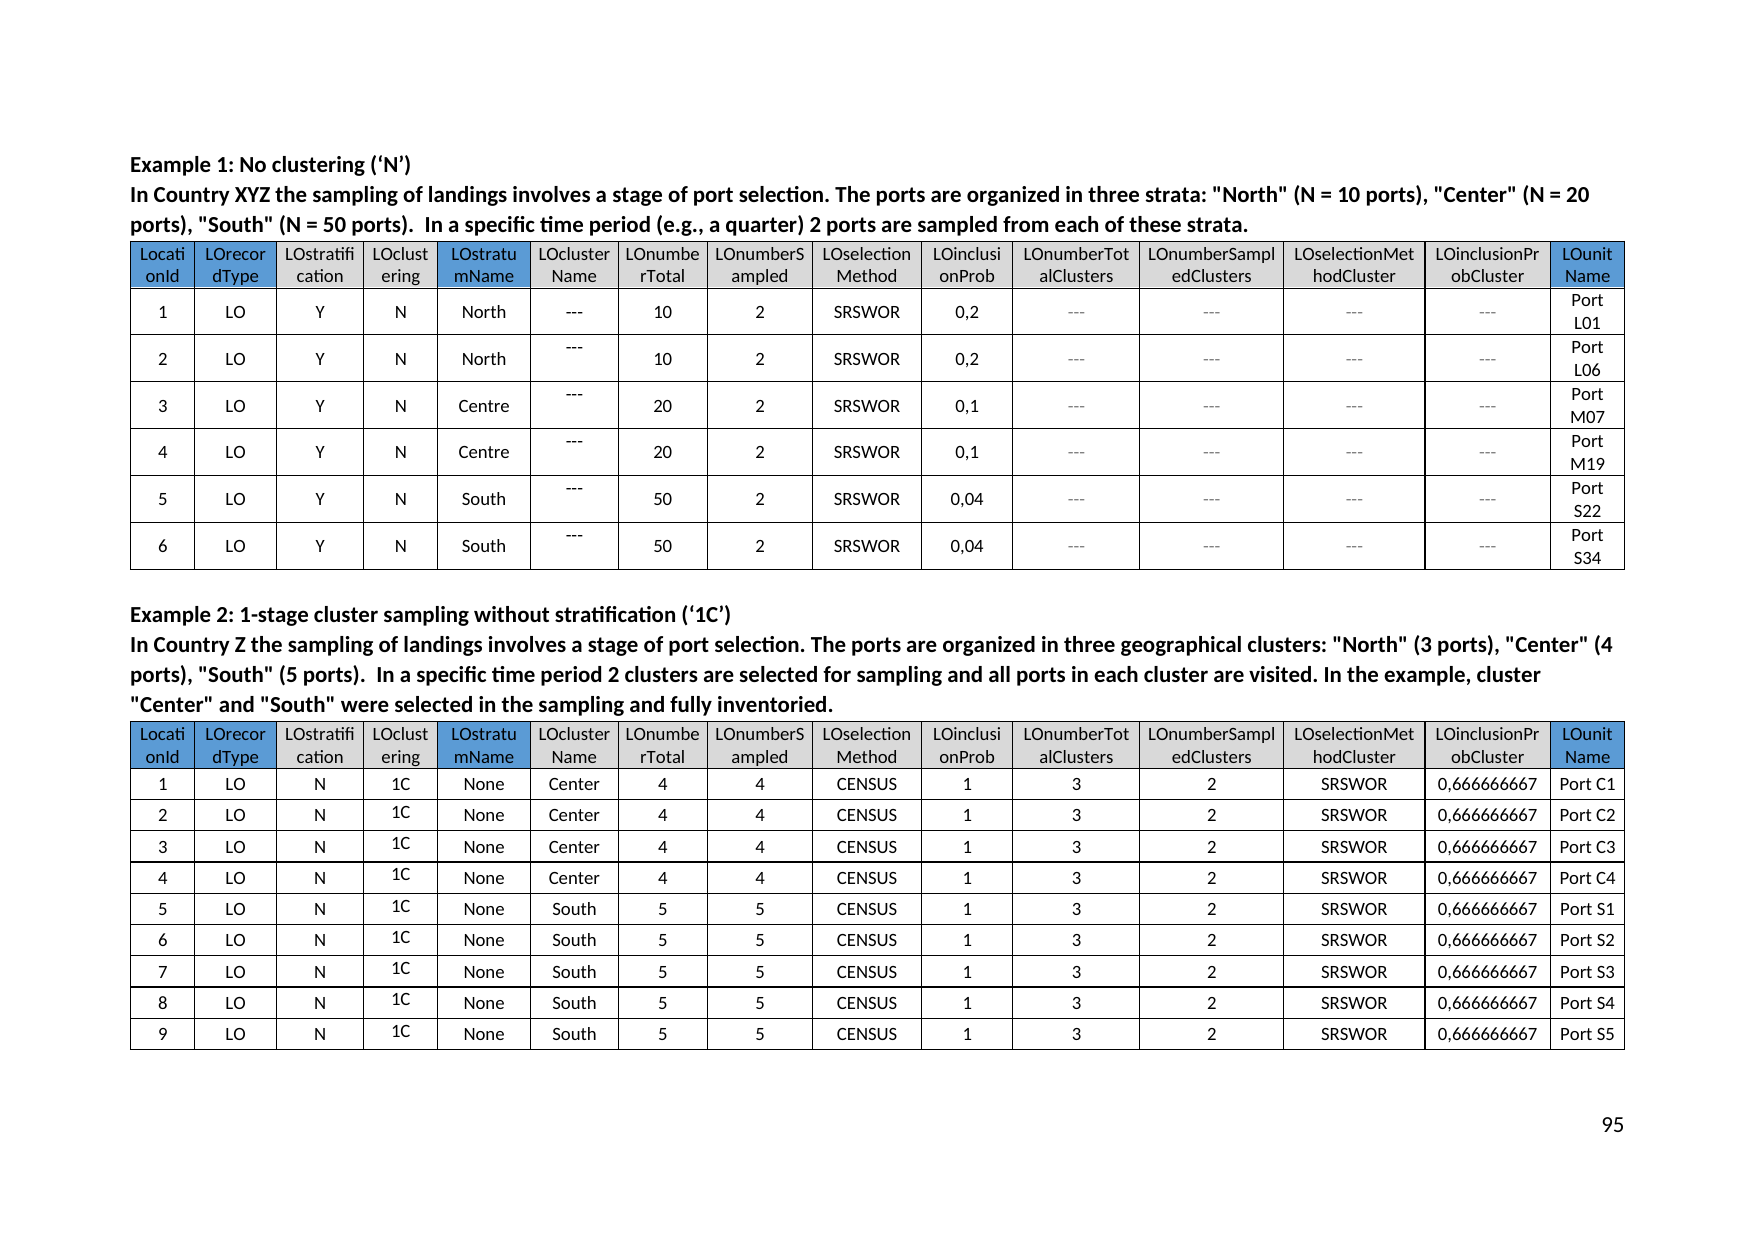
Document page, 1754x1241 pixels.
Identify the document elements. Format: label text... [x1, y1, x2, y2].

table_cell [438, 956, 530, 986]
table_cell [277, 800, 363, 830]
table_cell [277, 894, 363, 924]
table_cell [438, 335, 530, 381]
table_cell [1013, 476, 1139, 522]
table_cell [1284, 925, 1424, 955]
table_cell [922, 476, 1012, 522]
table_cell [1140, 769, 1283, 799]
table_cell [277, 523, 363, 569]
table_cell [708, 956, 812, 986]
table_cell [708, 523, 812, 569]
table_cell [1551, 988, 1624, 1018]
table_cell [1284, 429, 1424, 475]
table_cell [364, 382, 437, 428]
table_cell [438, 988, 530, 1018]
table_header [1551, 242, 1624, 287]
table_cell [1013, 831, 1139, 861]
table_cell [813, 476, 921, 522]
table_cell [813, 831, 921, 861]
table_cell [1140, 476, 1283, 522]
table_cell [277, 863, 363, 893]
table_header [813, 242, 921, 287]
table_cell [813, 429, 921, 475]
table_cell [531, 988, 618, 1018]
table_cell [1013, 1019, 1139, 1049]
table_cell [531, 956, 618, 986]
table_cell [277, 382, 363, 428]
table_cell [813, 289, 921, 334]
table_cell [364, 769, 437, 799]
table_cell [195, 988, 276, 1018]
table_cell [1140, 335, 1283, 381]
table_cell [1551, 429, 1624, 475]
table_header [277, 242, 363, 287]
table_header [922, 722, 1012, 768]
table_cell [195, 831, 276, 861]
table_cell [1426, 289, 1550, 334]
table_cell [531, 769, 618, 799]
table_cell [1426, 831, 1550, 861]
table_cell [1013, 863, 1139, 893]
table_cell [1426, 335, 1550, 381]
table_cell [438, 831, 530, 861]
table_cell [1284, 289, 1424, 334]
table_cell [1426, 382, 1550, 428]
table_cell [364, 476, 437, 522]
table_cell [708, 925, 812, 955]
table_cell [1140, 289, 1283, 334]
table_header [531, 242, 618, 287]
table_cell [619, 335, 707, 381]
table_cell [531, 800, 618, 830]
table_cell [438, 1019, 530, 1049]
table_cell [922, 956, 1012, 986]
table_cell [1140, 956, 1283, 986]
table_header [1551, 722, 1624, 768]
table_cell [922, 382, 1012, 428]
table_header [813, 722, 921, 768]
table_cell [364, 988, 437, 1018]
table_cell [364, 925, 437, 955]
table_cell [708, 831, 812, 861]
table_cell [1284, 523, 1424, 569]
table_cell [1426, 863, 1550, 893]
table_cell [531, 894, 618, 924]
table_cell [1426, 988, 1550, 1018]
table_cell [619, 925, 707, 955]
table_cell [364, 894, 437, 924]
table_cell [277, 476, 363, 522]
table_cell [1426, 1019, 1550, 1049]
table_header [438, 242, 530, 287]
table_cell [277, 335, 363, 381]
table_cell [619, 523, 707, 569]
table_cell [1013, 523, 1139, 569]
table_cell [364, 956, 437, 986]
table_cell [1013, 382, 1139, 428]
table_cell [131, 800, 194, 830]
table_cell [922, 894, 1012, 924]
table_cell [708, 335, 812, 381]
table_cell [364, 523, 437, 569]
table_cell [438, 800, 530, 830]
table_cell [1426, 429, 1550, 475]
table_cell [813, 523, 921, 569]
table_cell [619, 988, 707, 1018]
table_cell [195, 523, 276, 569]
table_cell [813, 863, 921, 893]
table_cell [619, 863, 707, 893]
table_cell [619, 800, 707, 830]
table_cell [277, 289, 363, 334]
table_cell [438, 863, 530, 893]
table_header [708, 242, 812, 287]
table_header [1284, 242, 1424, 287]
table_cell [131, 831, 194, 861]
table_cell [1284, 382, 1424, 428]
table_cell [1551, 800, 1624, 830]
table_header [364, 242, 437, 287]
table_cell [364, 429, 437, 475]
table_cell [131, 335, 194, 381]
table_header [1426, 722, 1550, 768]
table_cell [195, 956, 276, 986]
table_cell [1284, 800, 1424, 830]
text Example 2: 1-stage cluster sampling without stratification (‘1C’) [130, 600, 1624, 628]
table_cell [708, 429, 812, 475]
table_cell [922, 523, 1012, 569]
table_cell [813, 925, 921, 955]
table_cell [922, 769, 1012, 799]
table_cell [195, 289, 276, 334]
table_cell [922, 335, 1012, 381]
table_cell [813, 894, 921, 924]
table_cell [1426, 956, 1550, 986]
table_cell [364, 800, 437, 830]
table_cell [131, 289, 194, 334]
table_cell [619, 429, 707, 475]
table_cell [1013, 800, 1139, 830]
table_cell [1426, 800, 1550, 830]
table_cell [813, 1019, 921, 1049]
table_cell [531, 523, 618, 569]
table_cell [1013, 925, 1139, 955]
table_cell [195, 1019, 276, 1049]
text In Country XYZ the sampling of landings involves a stage of port selection. The ports are organized in three strata: "North" (N = 10 ports), "Center" (N = 20 ports), "South" (N = 50 ports). In a specific time period (e.g., a quarter) 2 ports are sampled from each of these strata. [130, 180, 1624, 238]
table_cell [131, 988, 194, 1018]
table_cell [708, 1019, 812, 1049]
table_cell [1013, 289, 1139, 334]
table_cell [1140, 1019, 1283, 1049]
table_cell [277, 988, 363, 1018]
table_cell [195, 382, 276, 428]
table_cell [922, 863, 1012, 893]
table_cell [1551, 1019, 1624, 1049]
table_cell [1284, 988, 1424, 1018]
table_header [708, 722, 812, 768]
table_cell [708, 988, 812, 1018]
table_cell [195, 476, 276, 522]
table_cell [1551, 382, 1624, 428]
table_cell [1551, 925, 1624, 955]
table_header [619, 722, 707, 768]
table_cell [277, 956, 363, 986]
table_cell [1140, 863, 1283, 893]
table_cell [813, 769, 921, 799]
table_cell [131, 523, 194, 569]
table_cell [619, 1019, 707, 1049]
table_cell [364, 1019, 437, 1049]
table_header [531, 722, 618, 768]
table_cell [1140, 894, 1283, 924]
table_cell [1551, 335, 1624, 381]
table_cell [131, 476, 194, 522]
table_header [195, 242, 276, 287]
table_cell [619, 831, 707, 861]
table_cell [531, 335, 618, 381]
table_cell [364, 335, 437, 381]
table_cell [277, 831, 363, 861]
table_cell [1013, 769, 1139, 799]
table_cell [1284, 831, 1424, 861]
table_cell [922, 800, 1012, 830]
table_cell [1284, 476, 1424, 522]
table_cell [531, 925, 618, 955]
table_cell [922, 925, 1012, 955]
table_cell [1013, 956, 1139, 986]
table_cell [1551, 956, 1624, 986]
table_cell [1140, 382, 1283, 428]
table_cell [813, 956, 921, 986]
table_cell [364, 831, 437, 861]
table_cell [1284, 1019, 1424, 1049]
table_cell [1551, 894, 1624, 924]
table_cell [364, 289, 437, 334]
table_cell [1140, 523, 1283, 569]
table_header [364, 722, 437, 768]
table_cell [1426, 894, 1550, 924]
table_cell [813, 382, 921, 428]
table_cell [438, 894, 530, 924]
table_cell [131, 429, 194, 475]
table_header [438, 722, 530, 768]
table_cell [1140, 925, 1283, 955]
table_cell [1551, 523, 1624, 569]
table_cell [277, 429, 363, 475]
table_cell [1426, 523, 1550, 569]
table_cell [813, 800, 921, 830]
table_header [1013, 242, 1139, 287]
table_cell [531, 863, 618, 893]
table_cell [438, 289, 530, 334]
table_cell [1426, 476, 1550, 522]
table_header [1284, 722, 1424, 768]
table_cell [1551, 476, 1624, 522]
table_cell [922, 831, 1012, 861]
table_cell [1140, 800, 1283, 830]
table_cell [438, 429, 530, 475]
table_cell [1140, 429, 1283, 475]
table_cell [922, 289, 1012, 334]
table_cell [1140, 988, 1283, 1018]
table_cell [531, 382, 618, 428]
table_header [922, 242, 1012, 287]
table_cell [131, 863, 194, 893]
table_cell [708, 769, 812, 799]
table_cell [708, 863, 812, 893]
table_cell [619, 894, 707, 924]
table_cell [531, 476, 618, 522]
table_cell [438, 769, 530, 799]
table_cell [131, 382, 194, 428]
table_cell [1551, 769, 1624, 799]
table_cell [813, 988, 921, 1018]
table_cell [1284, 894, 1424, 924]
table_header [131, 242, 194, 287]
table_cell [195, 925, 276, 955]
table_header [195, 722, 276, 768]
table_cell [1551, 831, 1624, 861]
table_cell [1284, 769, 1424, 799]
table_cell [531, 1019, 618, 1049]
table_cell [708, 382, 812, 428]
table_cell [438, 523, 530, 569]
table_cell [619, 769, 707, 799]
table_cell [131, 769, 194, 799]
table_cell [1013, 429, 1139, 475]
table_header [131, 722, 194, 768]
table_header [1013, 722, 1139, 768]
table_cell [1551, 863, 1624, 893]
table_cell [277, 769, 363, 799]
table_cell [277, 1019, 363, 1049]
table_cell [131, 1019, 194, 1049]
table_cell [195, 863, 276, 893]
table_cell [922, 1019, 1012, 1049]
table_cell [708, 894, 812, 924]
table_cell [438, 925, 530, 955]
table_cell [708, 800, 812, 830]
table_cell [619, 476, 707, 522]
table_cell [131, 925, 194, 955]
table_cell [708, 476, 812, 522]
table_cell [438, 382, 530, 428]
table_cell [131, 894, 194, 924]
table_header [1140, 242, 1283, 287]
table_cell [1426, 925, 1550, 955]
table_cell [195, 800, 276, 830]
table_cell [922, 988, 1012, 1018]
text Example 1: No clustering (‘N’) [130, 150, 1624, 178]
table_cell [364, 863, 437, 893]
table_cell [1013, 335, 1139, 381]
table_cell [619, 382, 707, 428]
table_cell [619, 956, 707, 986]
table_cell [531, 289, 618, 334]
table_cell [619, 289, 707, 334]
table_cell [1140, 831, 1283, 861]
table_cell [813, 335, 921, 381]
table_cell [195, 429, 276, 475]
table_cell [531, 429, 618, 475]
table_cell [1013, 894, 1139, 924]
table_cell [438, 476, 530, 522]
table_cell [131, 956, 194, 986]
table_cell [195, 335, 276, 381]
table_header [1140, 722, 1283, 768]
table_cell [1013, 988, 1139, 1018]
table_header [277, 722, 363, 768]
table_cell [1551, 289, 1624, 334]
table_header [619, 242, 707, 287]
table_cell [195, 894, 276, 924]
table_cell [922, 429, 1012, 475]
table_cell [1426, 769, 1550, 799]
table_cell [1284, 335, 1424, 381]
text In Country Z the sampling of landings involves a stage of port selection. The ports are organized in three geographical clusters: "North" (3 ports), "Center" (4 ports), "South" (5 ports). In a specific time period 2 clusters are selected for sampling and all ports in each cluster are visited. In the example, cluster "Center" and "South" were selected in the sampling and fully inventoried. [130, 630, 1624, 719]
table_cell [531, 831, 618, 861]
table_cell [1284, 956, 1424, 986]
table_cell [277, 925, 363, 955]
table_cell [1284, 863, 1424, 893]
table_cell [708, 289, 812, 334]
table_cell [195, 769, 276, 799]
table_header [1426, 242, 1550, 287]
